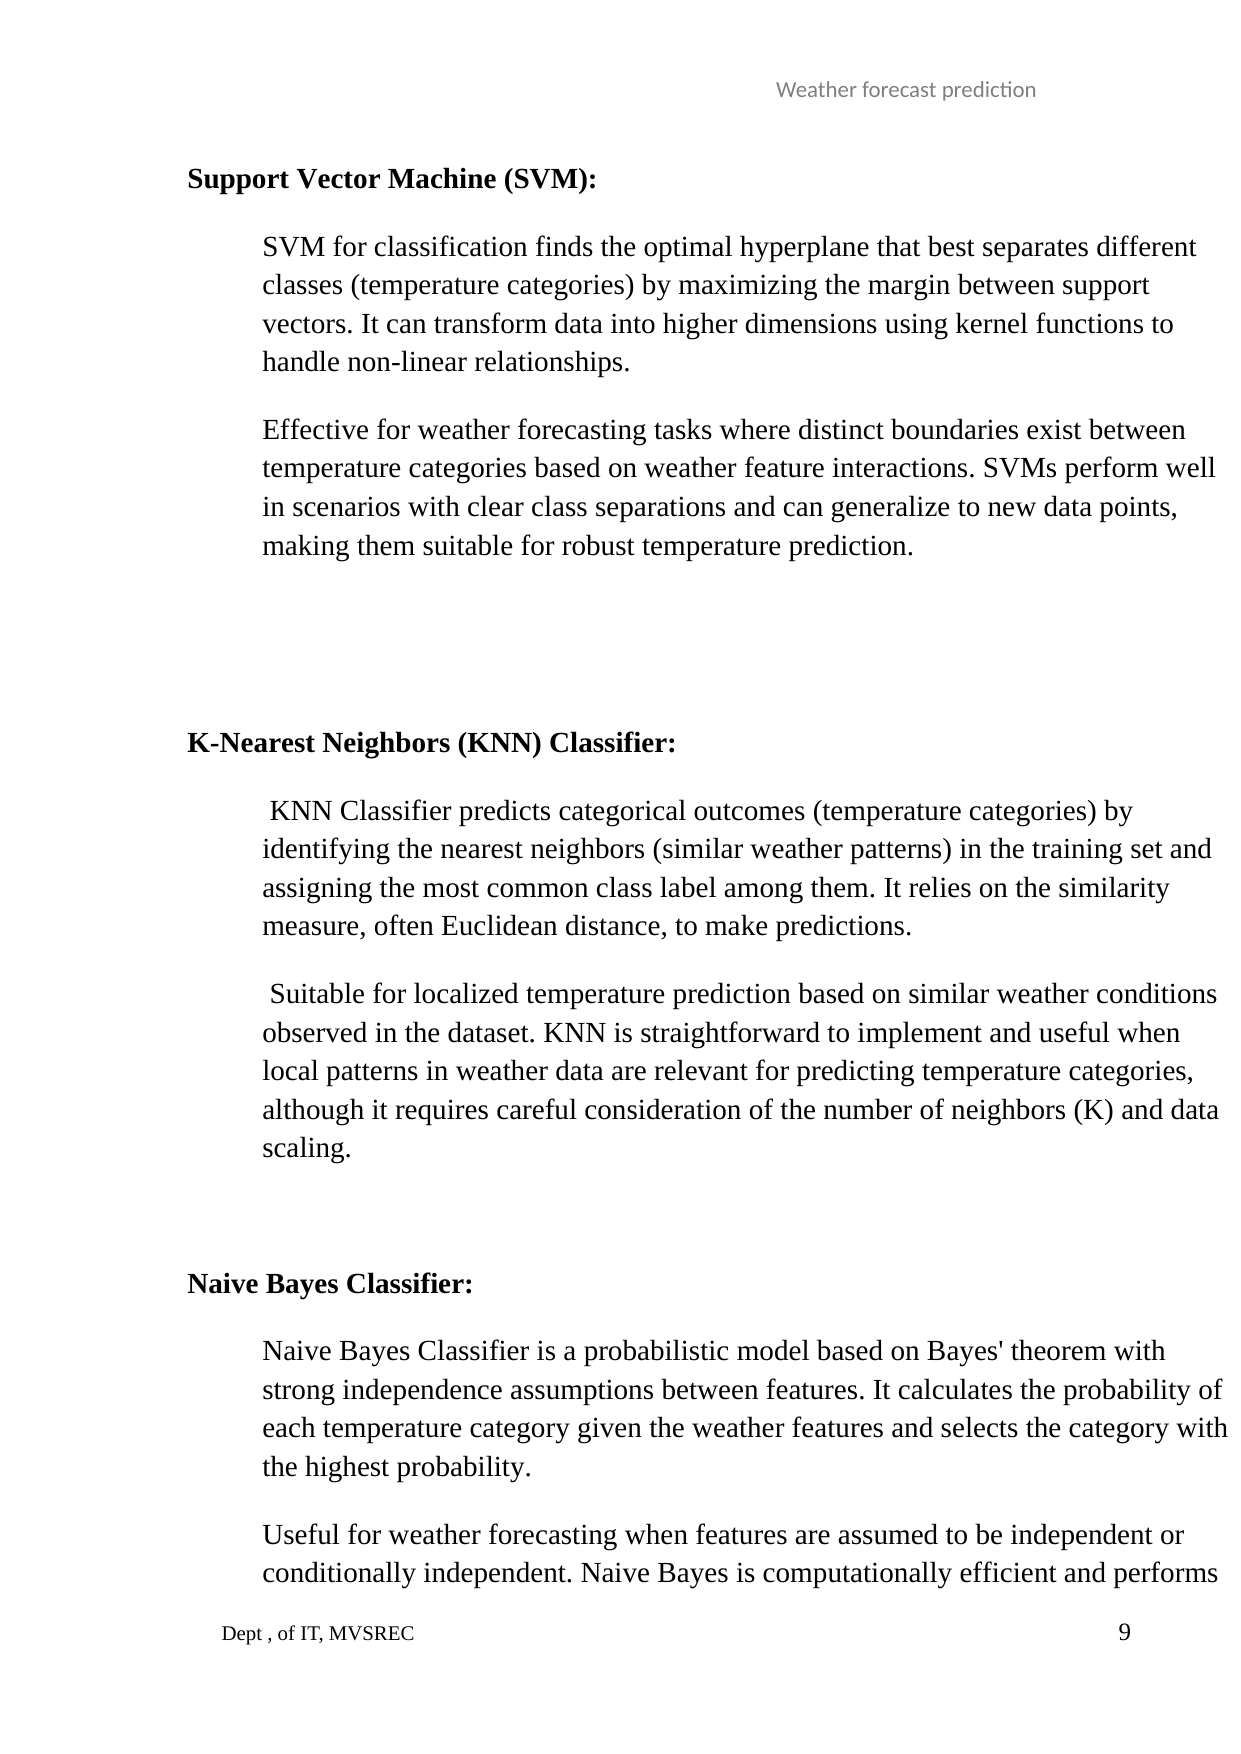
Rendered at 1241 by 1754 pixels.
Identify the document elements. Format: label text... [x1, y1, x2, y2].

text KNN Classifier predicts categorical outcomes (temperature categories) by identifying the nearest neighbors (similar weather patterns) in the training set and assigning the most common class label among them. It relies on the similarity measure, often Euclidean distance, to make predictions. [262, 899, 1240, 1048]
text K-Nearest Neighbors (KNN) Classifier: [187, 831, 1240, 865]
text Support Vector Machine (SVM): [187, 267, 1240, 301]
text Naive Bayes Classifier is a probabilistic model based on Bayes' theorem with strong independence assumptions between features. It calculates the probability of each temperature category given the weather features and selects the category with the highest probability. [262, 1440, 1240, 1589]
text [262, 103, 1240, 175]
text Effective for weather forecasting tasks where distinct boundaries exist between temperature categories based on weather feature interactions. SVMs perform well in scenarios with clear class separations and can generalize to new data points, making them suitable for robust temperature prediction. [262, 518, 1240, 667]
text Naive Bayes Classifier: [187, 1372, 1240, 1406]
text Suitable for localized temperature prediction based on similar weather conditions observed in the dataset. KNN is straightforward to implement and useful when local patterns in weather data are relevant for predicting temperature categories, although it requires careful consideration of the number of neighbors (K) and data scaling. [262, 1082, 1240, 1270]
text SVM for classification finds the optimal hyperplane that best separates different classes (temperature categories) by maximizing the margin between support vectors. It can transform data into higher dimensions using kernel functions to handle non-linear relationships. [262, 335, 1240, 484]
